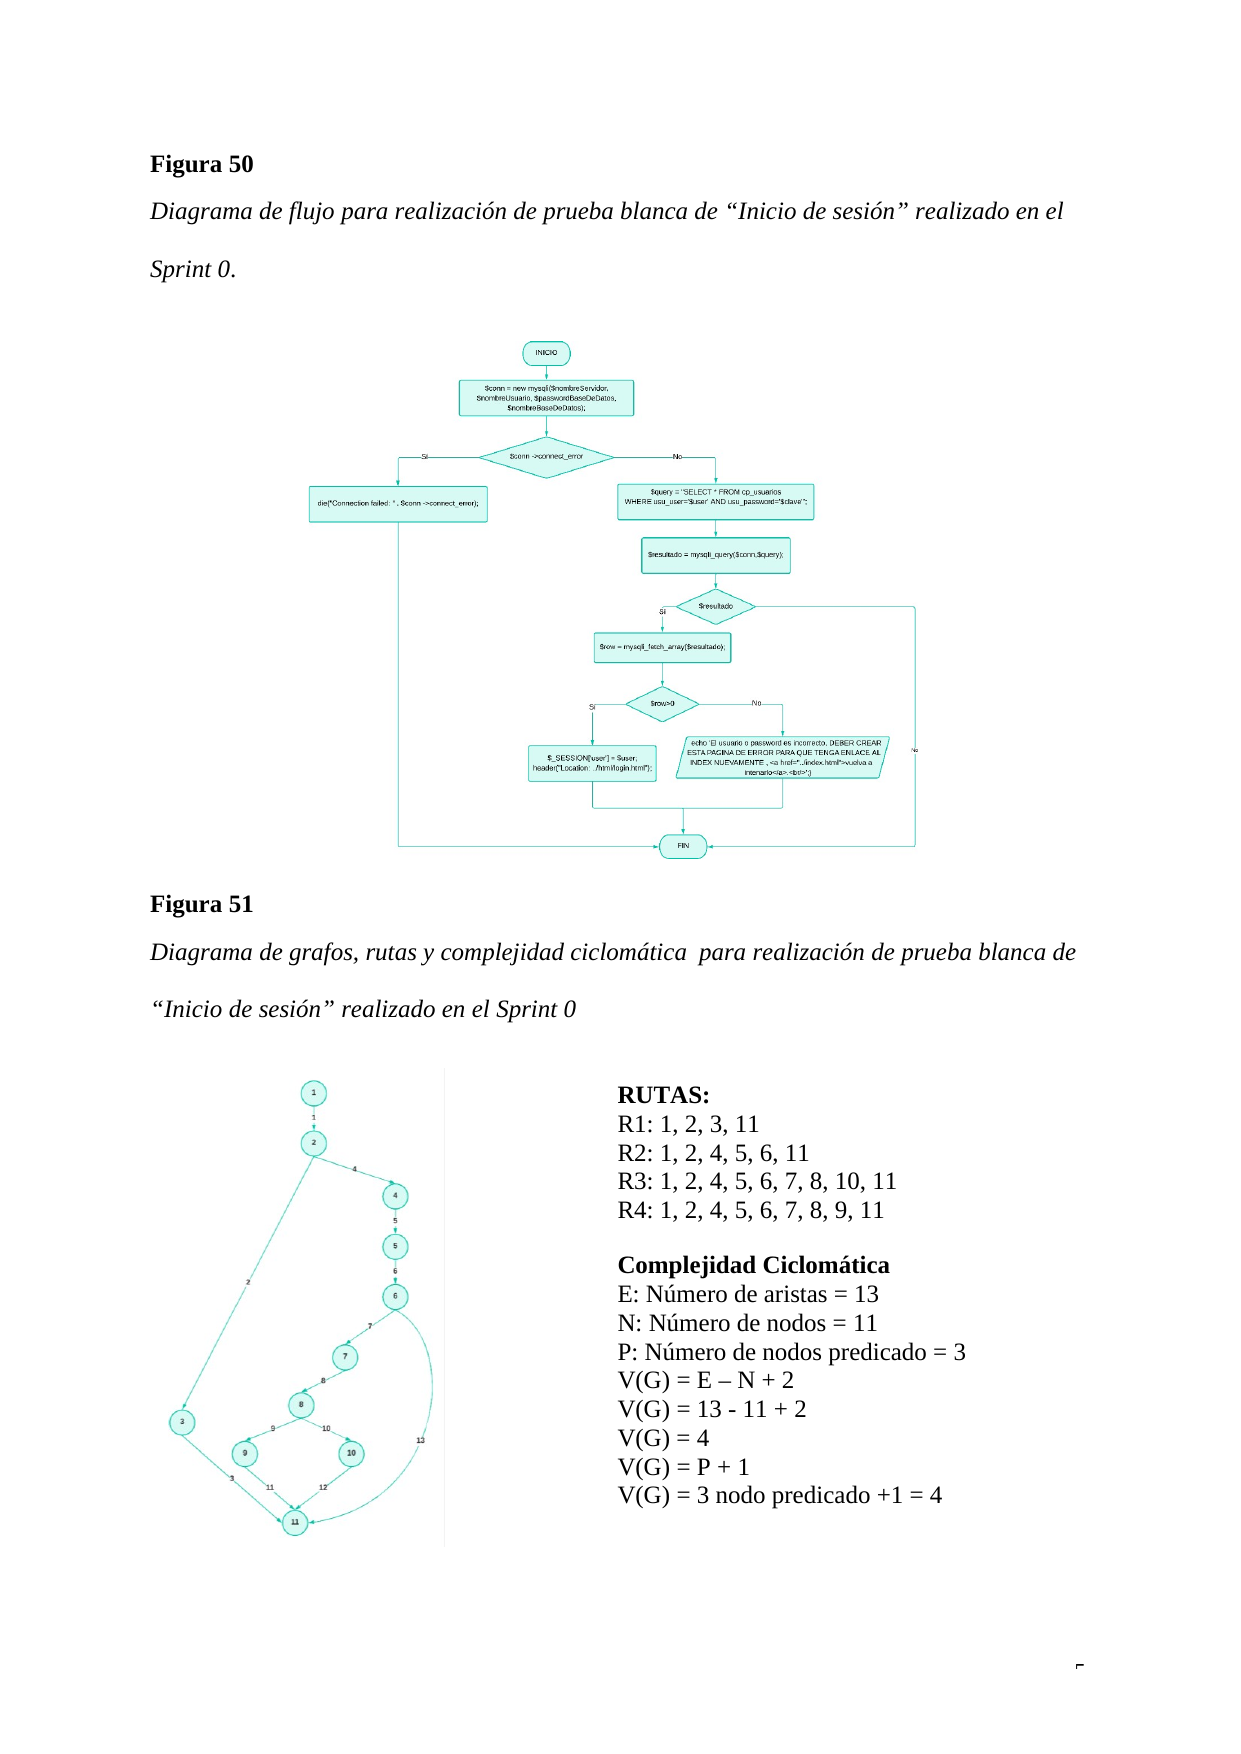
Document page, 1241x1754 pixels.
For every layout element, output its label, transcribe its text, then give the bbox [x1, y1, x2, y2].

text V(G) = 4 V(G) = P + 1 [617, 1423, 759, 1480]
text R3: 1, 2, 4, 5, 6, 7, 8, 10, 11 [617, 1166, 1146, 1195]
text V(G) = 13 - 11 + 2 [617, 1394, 1146, 1423]
text V(G) = 3 nodo predicado +1 = 4 [617, 1480, 1146, 1509]
subtitle Figura 50 [150, 149, 1146, 177]
text R2: 1, 2, 4, 5, 6, 11 [617, 1138, 1146, 1166]
text R4: 1, 2, 4, 5, 6, 7, 8, 9, 11 [617, 1195, 1146, 1224]
subtitle Figura 51 [150, 889, 1146, 918]
picture [168, 1068, 445, 1547]
text P: Número de nodos predicado = 3 V(G) = E – N + 2 [617, 1337, 968, 1394]
subtitle RUTAS: [617, 1080, 1146, 1109]
picture [308, 341, 918, 859]
text Diagrama de grafos, rutas y complejidad ciclomática para realización de prueba blanca de “Inicio de sesión” realizado en el Sprint 0 [150, 937, 1081, 1023]
text R1: 1, 2, 3, 11 [617, 1109, 1146, 1138]
text Diagrama de flujo para realización de prueba blanca de “Inicio de sesión” realizado en el Sprint 0. [150, 196, 1081, 282]
text Complejidad Ciclomática E: Número de aristas = 13 N: Número de nodos = 11 [617, 1250, 892, 1337]
